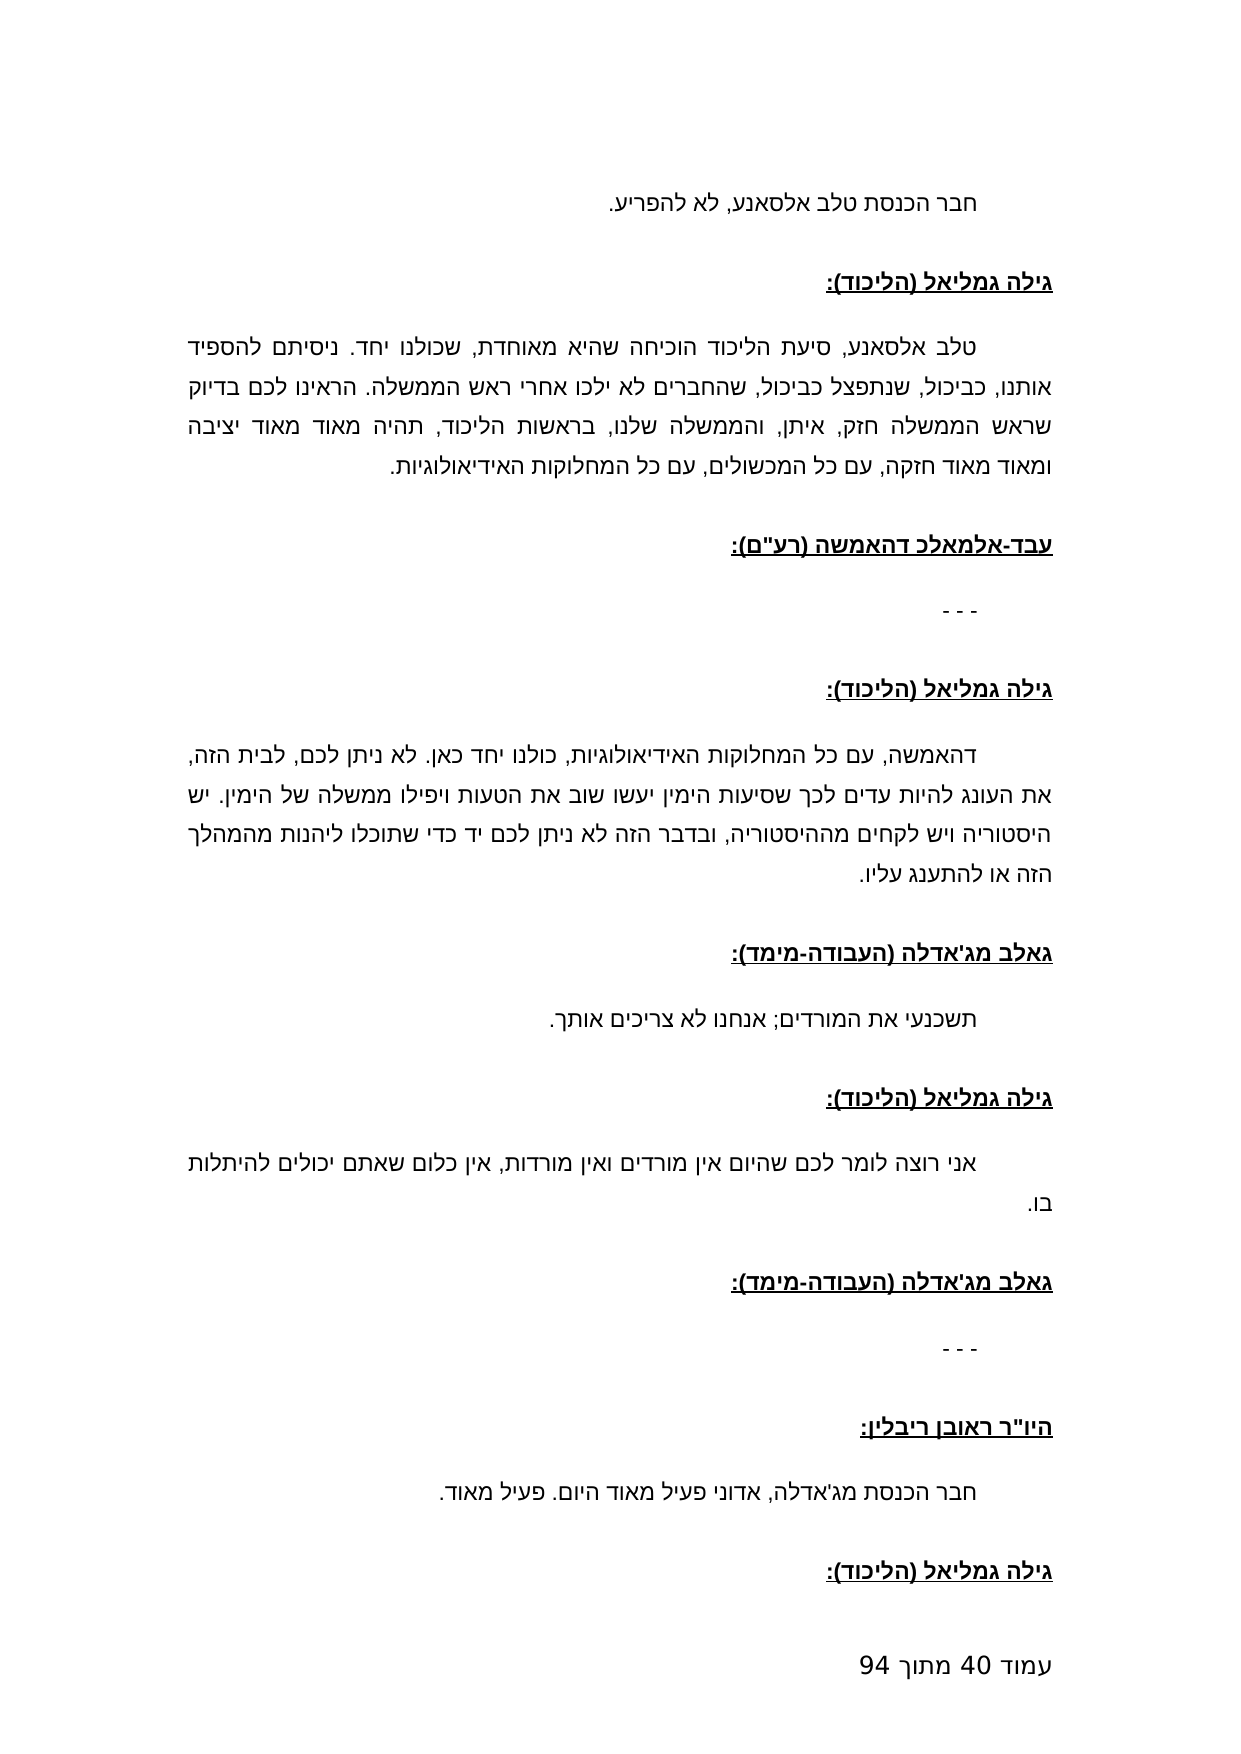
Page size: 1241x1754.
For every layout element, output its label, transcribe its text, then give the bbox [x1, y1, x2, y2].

text גאלב מג'אדלה (העבודה-מימד): [187, 1269, 1053, 1295]
text גאלב מג'אדלה (העבודה-מימד): [187, 940, 1053, 966]
text גילה גמליאל (הליכוד): [187, 1558, 1053, 1585]
text טלב אלסאנע, סיעת הליכוד הוכיחה שהיא מאוחדת, שכולנו יחד. ניסיתם להספיד אותנו, כביכול, שנתפצל כביכול, שהחברים לא ילכו אחרי ראש הממשלה. הראינו לכם בדיוק שראש הממשלה חזק, איתן, והממשלה שלנו, בראשות הליכוד, תהיה מאוד מאוד יציבה ומאוד מאוד חזקה, עם כל המכשולים, עם כל המחלוקות האידיאולוגיות. [187, 334, 1053, 479]
text תשכנעי את המורדים; אנחנו לא צריכים אותך. [187, 1006, 1053, 1032]
text גילה גמליאל (הליכוד): [187, 676, 1053, 703]
text גילה גמליאל (הליכוד): [187, 1084, 1053, 1111]
text דהאמשה, עם כל המחלוקות האידיאולוגיות, כולנו יחד כאן. לא ניתן לכם, לבית הזה, את העונג להיות עדים לכך שסיעות הימין יעשו שוב את הטעות ויפילו ממשלה של הימין. יש היסטוריה ויש לקחים מההיסטוריה, ובדבר הזה לא ניתן לכם יד כדי שתוכלו ליהנות מהמהלך הזה או להתענג עליו. [187, 742, 1053, 887]
text - - - [187, 1334, 1053, 1361]
text - - - [187, 597, 1053, 624]
text עבד-אלמאלכ דהאמשה (רע"ם): [187, 532, 1053, 558]
text גילה גמליאל (הליכוד): [187, 268, 1053, 295]
text אני רוצה לומר לכם שהיום אין מורדים ואין מורדות, אין כלום שאתם יכולים להיתלות בו. [187, 1150, 1053, 1216]
text היו"ר ראובן ריבלין: [187, 1413, 1053, 1440]
text חבר הכנסת טלב אלסאנע, לא להפריע. [187, 189, 1053, 216]
text חבר הכנסת מג'אדלה, אדוני פעיל מאוד היום. פעיל מאוד. [187, 1479, 1053, 1506]
